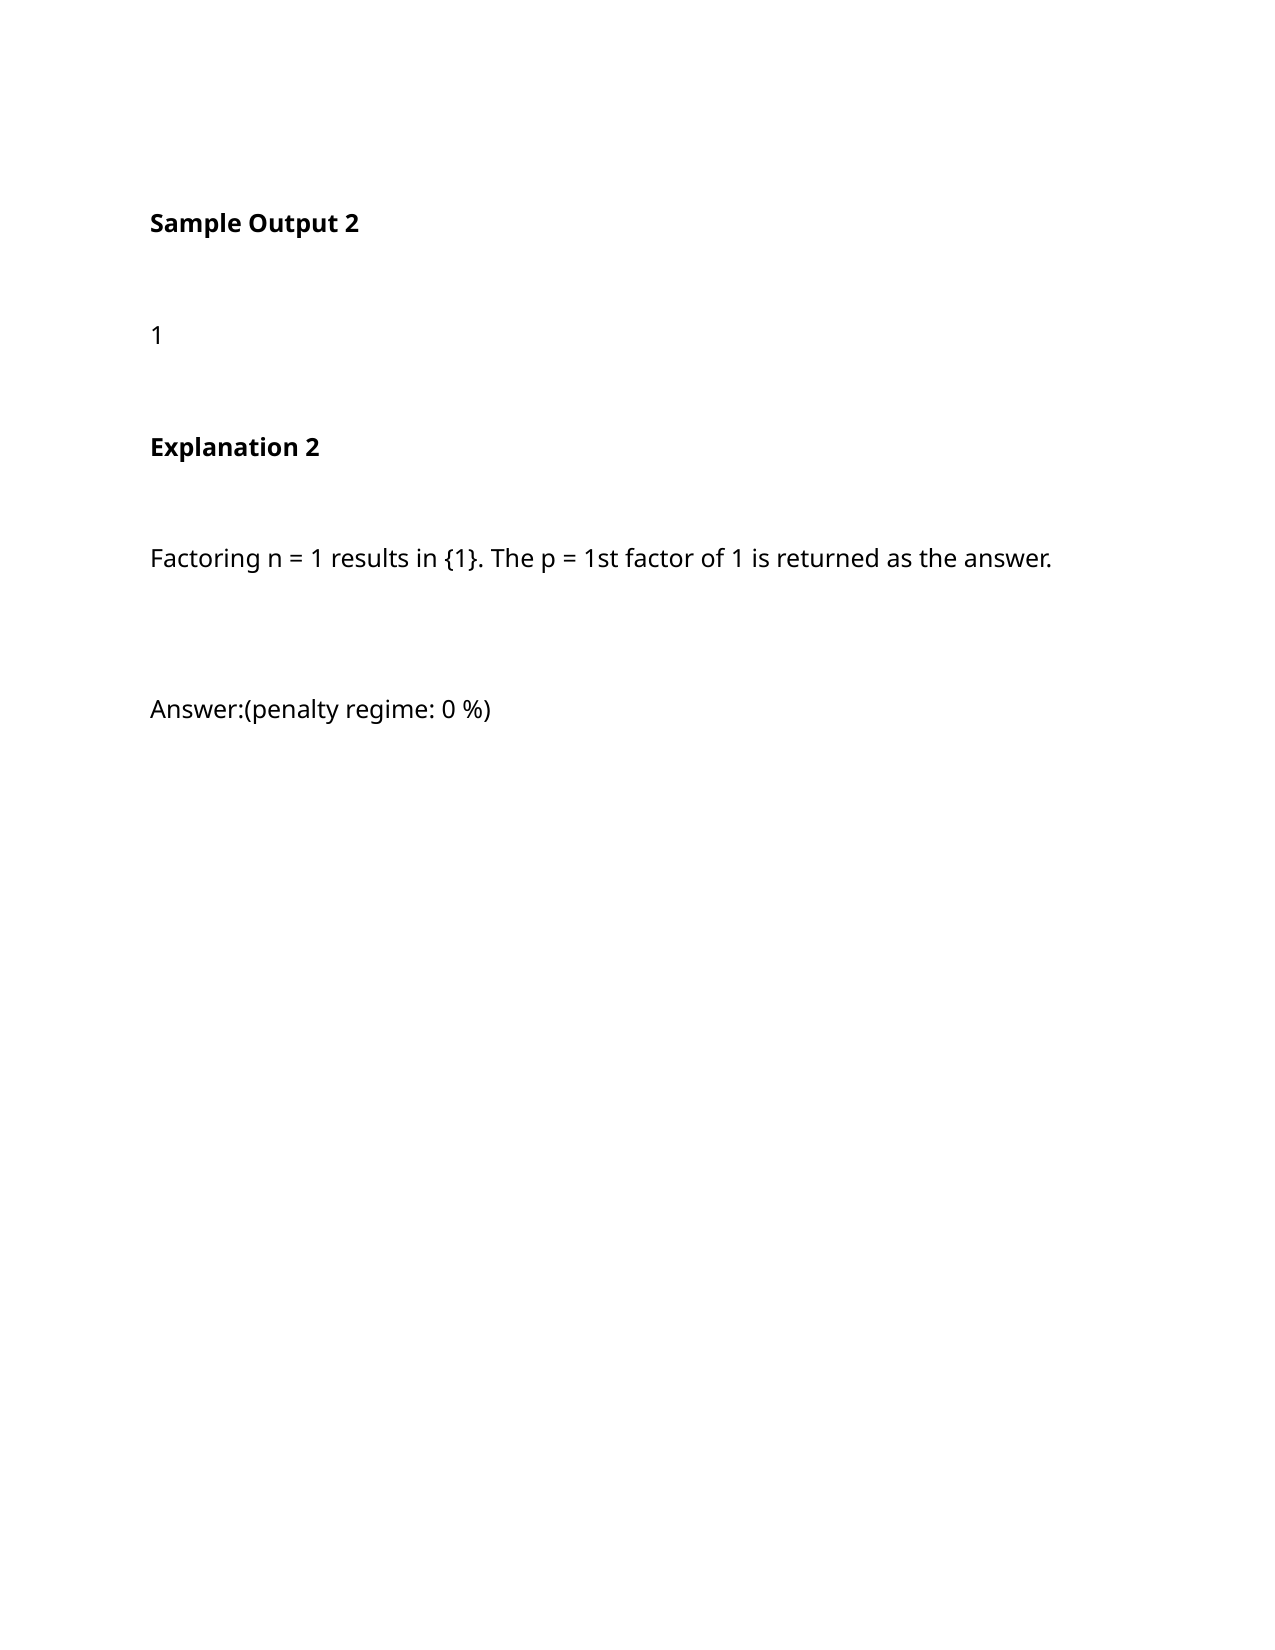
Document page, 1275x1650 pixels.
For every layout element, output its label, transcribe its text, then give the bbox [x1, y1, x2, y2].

text Factoring n = 1 results in {1}. The p = 1st factor of 1 is returned as the answer. [150, 541, 1125, 575]
text Sample Output 2 [150, 206, 1125, 240]
text Answer:(penalty regime: 0 %) [150, 692, 1125, 726]
text 1 [150, 317, 1125, 352]
text Explanation 2 [150, 429, 1125, 463]
